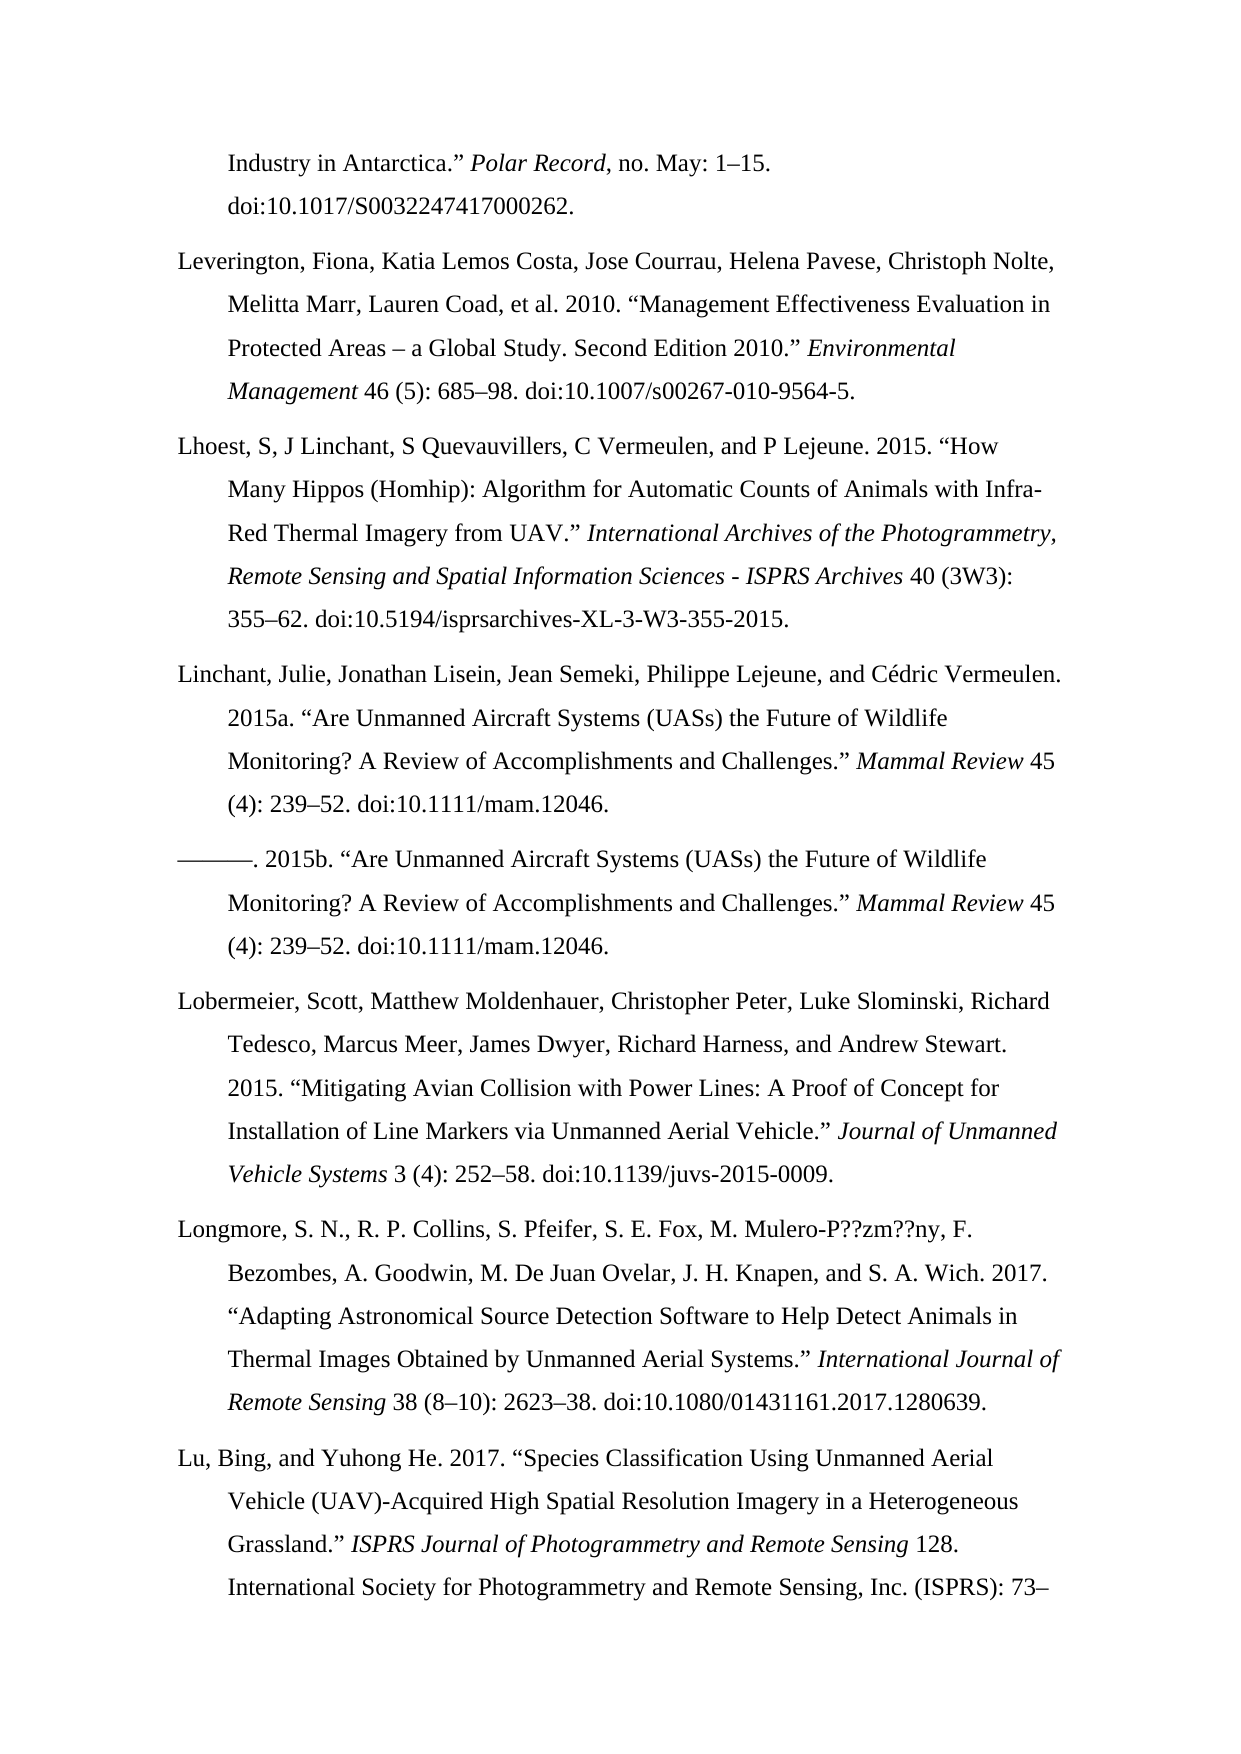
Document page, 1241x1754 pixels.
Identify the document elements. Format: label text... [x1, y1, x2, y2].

text Lobermeier, Scott, Matthew Moldenhauer, Christopher Peter, Luke Slominski, Richard Tedesco, Marcus Meer, James Dwyer, Richard Harness, and Andrew Stewart. 2015. “Mitigating Avian Collision with Power Lines: A Proof of Concept for Installation of Line Markers via Unmanned Aerial Vehicle.” Journal of Unmanned Vehicle Systems 3 (4): 252–58. doi:10.1139/juvs-2015-0009. [177, 986, 1063, 1188]
text Linchant, Julie, Jonathan Lisein, Jean Semeki, Philippe Lejeune, and Cédric Vermeulen. 2015a. “Are Unmanned Aircraft Systems (UASs) the Future of Wildlife Monitoring? A Review of Accomplishments and Challenges.” Mammal Review 45 (4): 239–52. doi:10.1111/mam.12046. [177, 659, 1063, 818]
text Longmore, S. N., R. P. Collins, S. Pfeifer, S. E. Fox, M. Mulero-P??zm??ny, F. Bezombes, A. Goodwin, M. De Juan Ovelar, J. H. Knapen, and S. A. Wich. 2017. “Adapting Astronomical Source Detection Software to Help Detect Animals in Thermal Images Obtained by Unmanned Aerial Systems.” International Journal of Remote Sensing 38 (8–10): 2623–38. doi:10.1080/01431161.2017.1280639. [177, 1214, 1063, 1416]
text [177, 148, 1063, 219]
text Lhoest, S, J Linchant, S Quevauvillers, C Vermeulen, and P Lejeune. 2015. “How Many Hippos (Homhip): Algorithm for Automatic Counts of Animals with Infra-Red Thermal Imagery from UAV.” International Archives of the Photogrammetry, Remote Sensing and Spatial Information Sciences - ISPRS Archives 40 (3W3): 355–62. doi:10.5194/isprsarchives-XL-3-W3-355-2015. [177, 431, 1063, 633]
text Leverington, Fiona, Katia Lemos Costa, Jose Courrau, Helena Pavese, Christoph Nolte, Melitta Marr, Lauren Coad, et al. 2010. “Management Effectiveness Evaluation in Protected Areas – a Global Study. Second Edition 2010.” Environmental Management 46 (5): 685–98. doi:10.1007/s00267-010-9564-5. [177, 246, 1063, 404]
text ———. 2015b. “Are Unmanned Aircraft Systems (UASs) the Future of Wildlife Monitoring? A Review of Accomplishments and Challenges.” Mammal Review 45 (4): 239–52. doi:10.1111/mam.12046. [177, 844, 1063, 959]
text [177, 1443, 1063, 1601]
